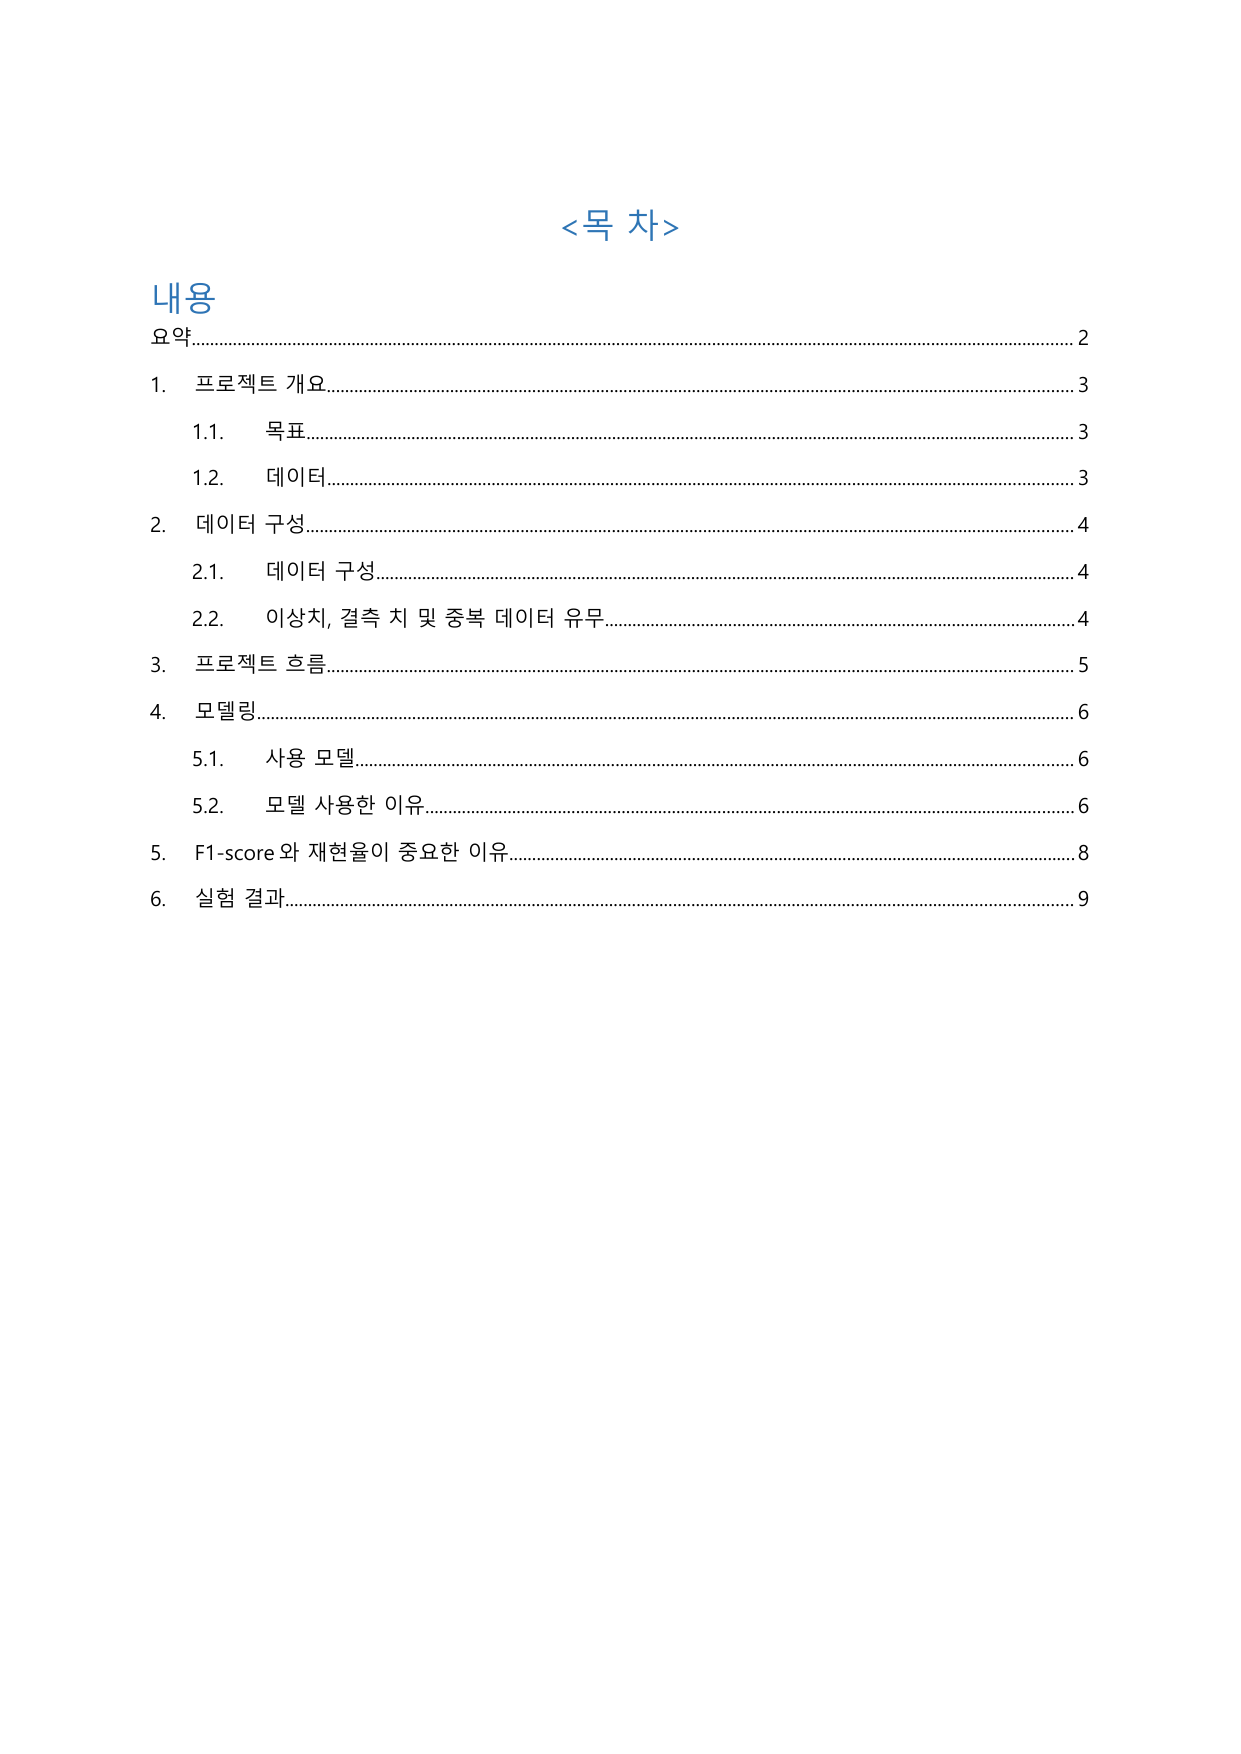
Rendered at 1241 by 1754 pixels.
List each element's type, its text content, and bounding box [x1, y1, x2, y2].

text <목 차> [150, 202, 1090, 247]
